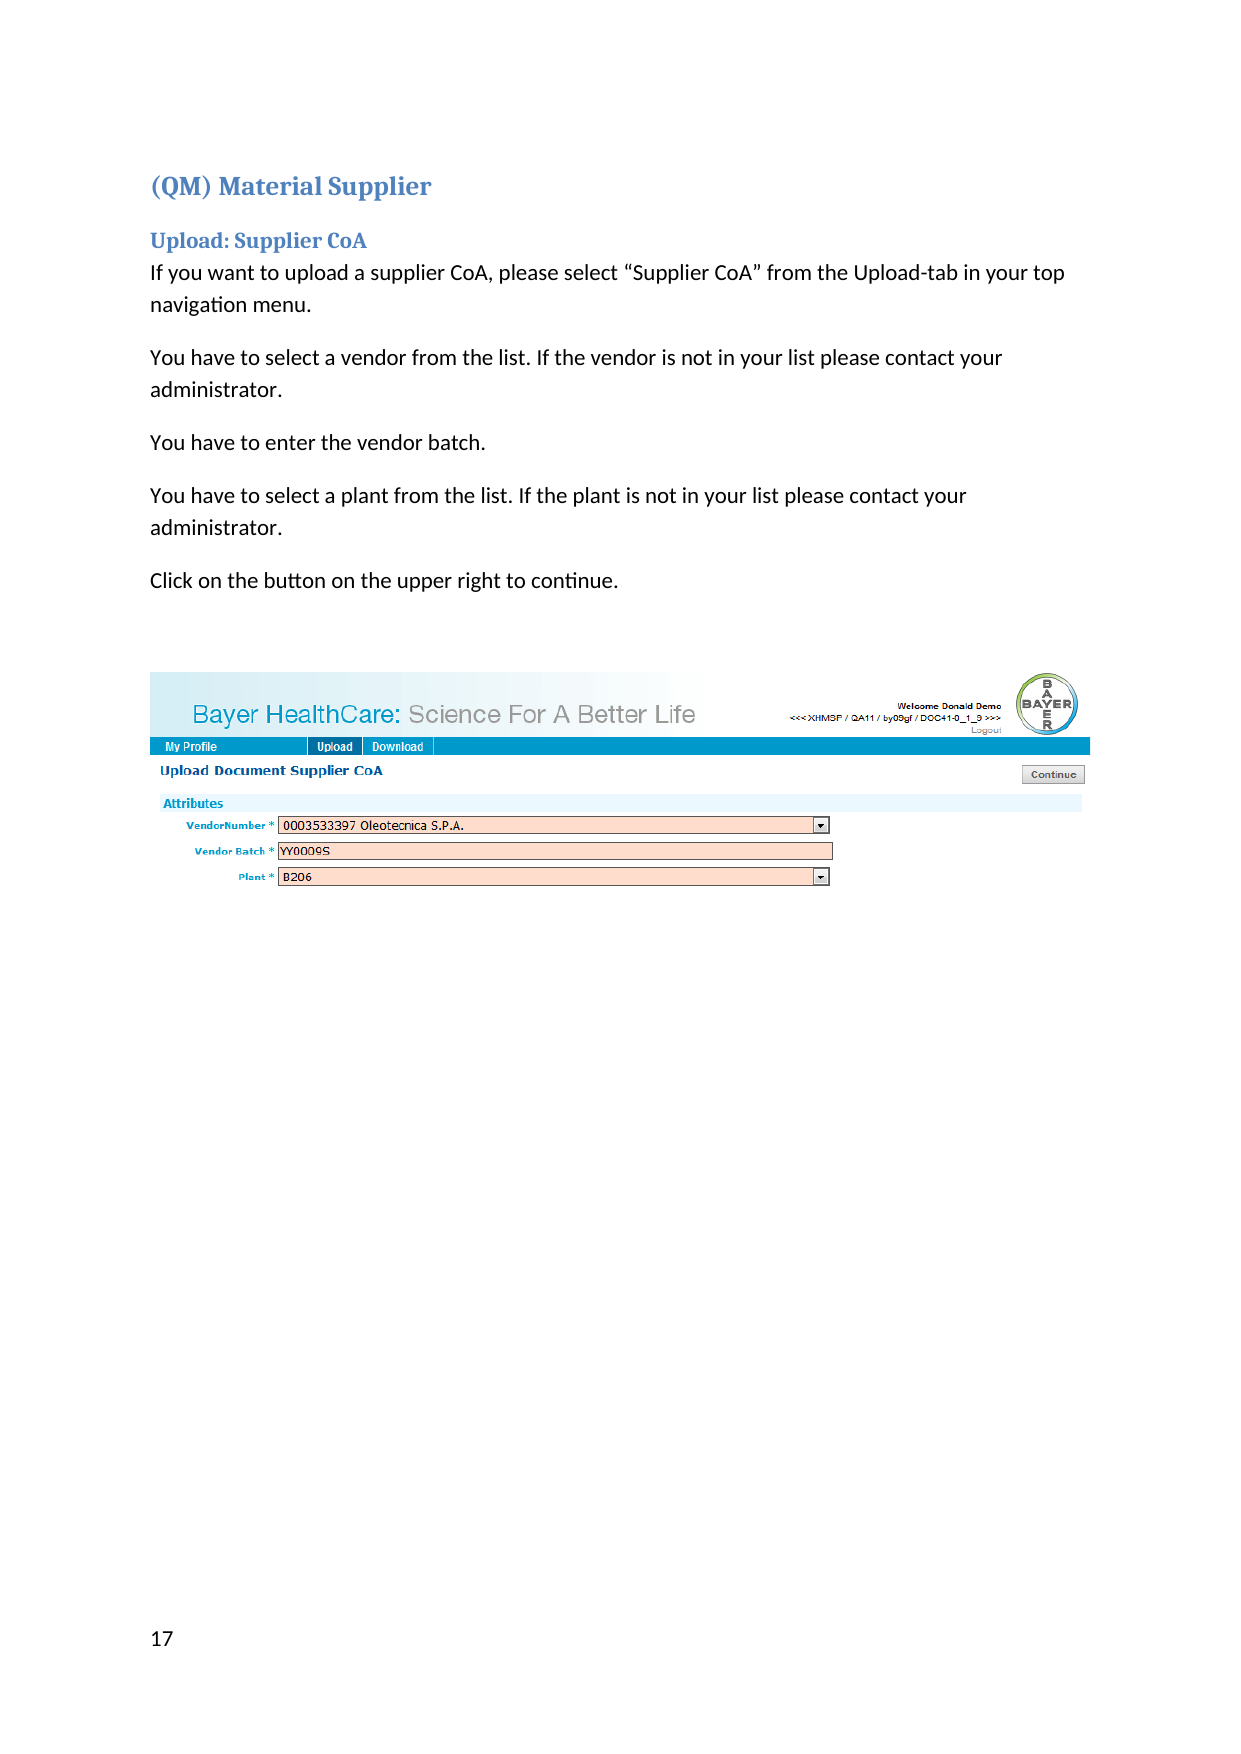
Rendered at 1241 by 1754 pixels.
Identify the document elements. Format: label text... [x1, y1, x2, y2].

picture [338, 745, 348, 750]
picture [150, 672, 1091, 736]
text You have to enter the vendor batch. [150, 428, 1090, 456]
subtitle Upload: Supplier CoA [150, 227, 1090, 254]
text You have to select a plant from the list. If the plant is not in your list please contact your administrator. [150, 481, 1090, 541]
text You have to select a vendor from the list. If the vendor is not in your list please contact your administrator. [150, 343, 1090, 403]
subtitle (QM) Material Supplier [150, 171, 1090, 202]
text Click on the button on the upper right to continue. [150, 566, 1090, 594]
text If you want to upload a supplier CoA, please select “Supplier CoA” from the Upload-tab in your top navigation menu. [150, 258, 1090, 318]
picture [150, 756, 1091, 1266]
